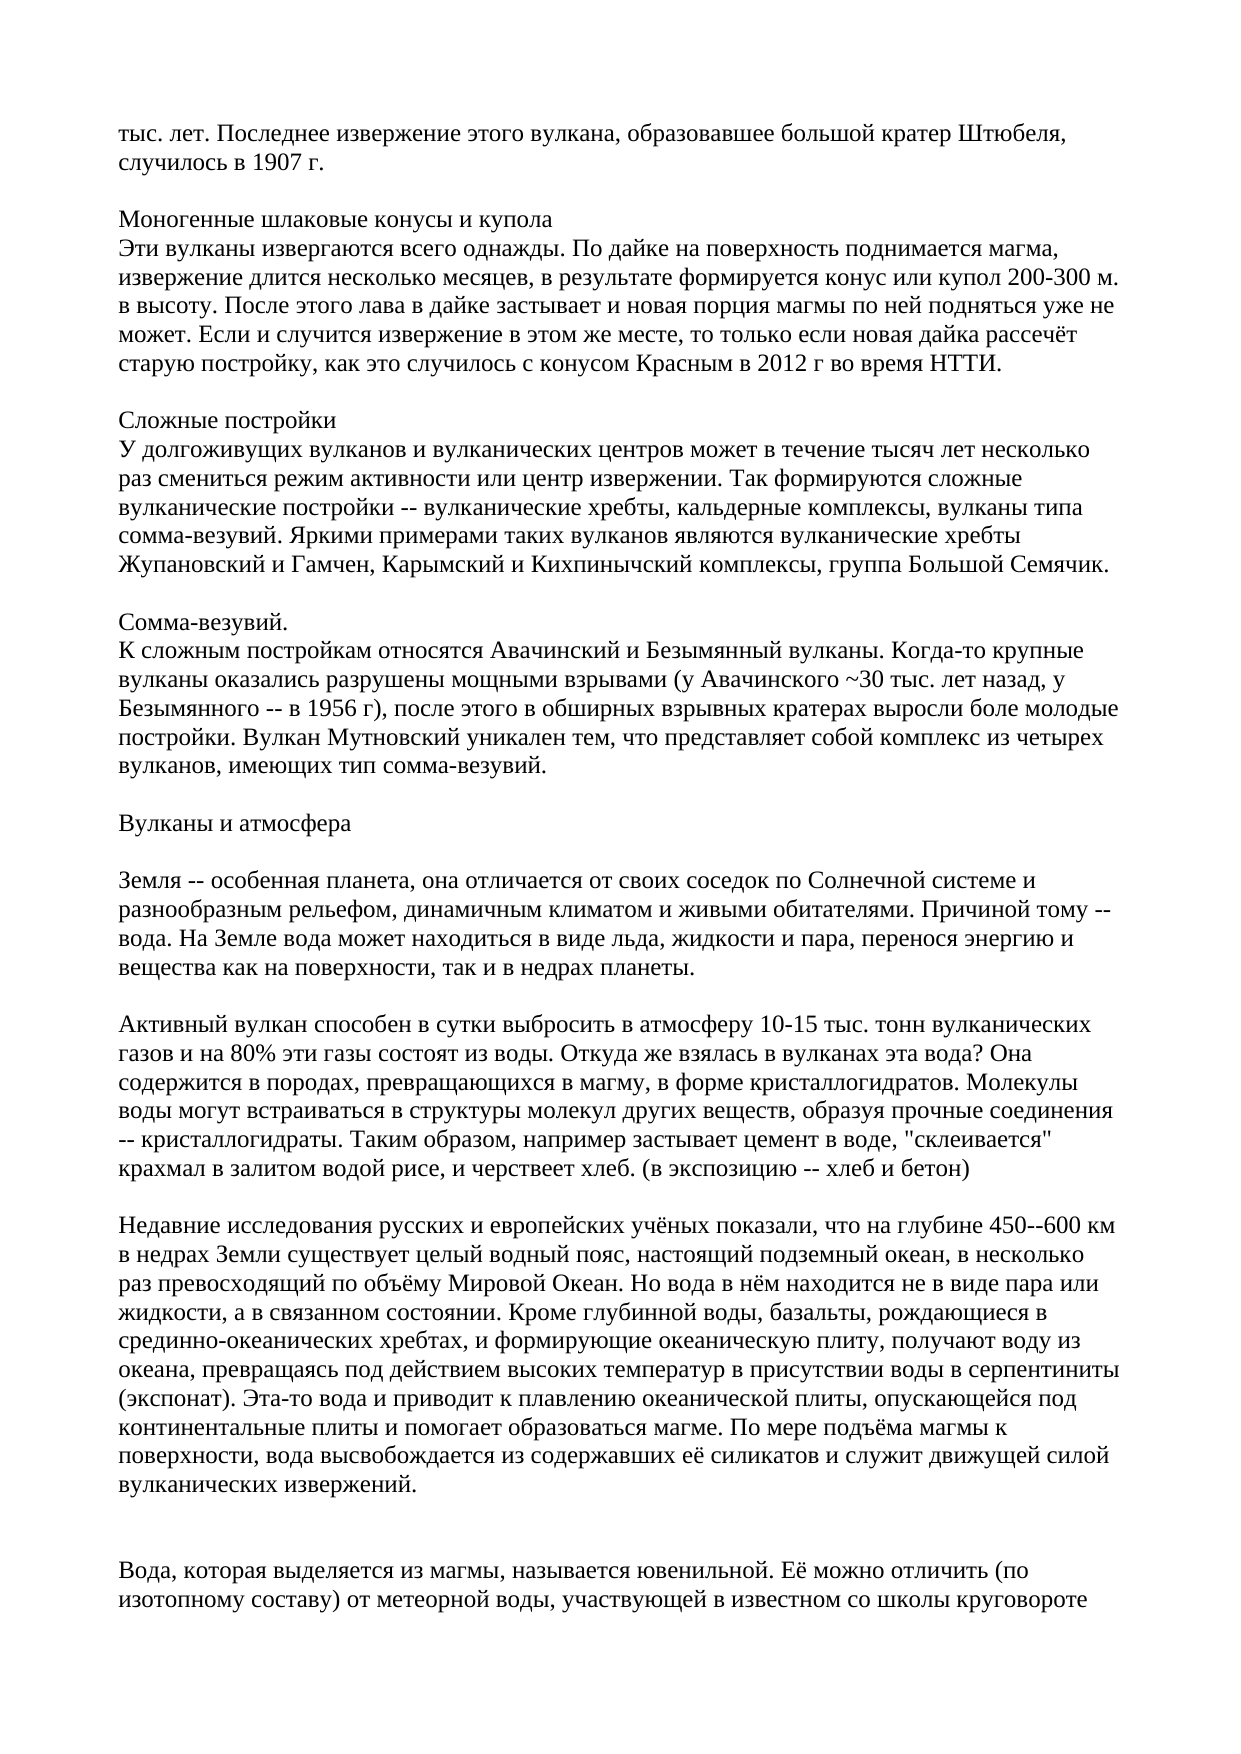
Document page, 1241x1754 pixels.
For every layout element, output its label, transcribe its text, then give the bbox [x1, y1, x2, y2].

text Сомма-везувий. [118, 607, 1122, 636]
text Сложные постройки [118, 406, 1122, 434]
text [118, 118, 1122, 176]
text Земля -- особенная планета, она отличается от своих соседок по Солнечной системе и разнообразным рельефом, динамичным климатом и живыми обитателями. Причиной тому -- вода. На Земле вода может находиться в виде льда, жидкости и пара, перенося энергию и вещества как на поверхности, так и в недрах планеты. [118, 866, 1122, 981]
text Эти вулканы извергаются всего однажды. По дайке на поверхность поднимается магма, извержение длится несколько месяцев, в результате формируется конус или купол 200-300 м. в высоту. После этого лава в дайке застывает и новая порция магмы по ней подняться уже не может. Если и случится извержение в этом же месте, то только если новая дайка рассечёт старую постройку, как это случилось с конусом Красным в 2012 г во время НТТИ. [118, 233, 1122, 377]
text К сложным постройкам относятся Авачинский и Безымянный вулканы. Когда-то крупные вулканы оказались разрушены мощными взрывами (у Авачинского ~30 тыс. лет назад, у Безымянного -- в 1956 г), после этого в обширных взрывных кратерах выросли боле молодые постройки. Вулкан Мутновский уникален тем, что представляет собой комплекс из четырех вулканов, имеющих тип сомма-везувий. [118, 636, 1122, 779]
text Активный вулкан способен в сутки выбросить в атмосферу 10-15 тыс. тонн вулканических газов и на 80% эти газы состоят из воды. Откуда же взялась в вулканах эта вода? Она содержится в породах, превращающихся в магму, в форме кристаллогидратов. Молекулы воды могут встраиваться в структуры молекул других веществ, образуя прочные соединения -- кристаллогидраты. Таким образом, например застывает цемент в воде, "склеивается" крахмал в залитом водой рисе, и черствеет хлеб. (в экспозицию -- хлеб и бетон) [118, 1009, 1122, 1182]
text Моногенные шлаковые конусы и купола [118, 204, 1122, 233]
text Вулканы и атмосфера [118, 808, 1122, 837]
text Недавние исследования русских и европейских учёных показали, что на глубине 450--600 км в недрах Земли существует целый водный пояс, настоящий подземный океан, в несколько раз превосходящий по объёму Мировой Океан. Но вода в нём находится не в виде пара или жидкости, а в связанном состоянии. Кроме глубинной воды, базальты, рождающиеся в срединно-океанических хребтах, и формирующие океаническую плиту, получают воду из океана, превращаясь под действием высоких температур в присутствии воды в серпентиниты (экспонат). Эта-то вода и приводит к плавлению океанической плиты, опускающейся под континентальные плиты и помогает образоваться магме. По мере подъёма магмы к поверхности, вода высвобождается из содержавших её силикатов и служит движущей силой вулканических извержений. [118, 1211, 1122, 1498]
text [118, 1556, 1122, 1613]
text У долгоживущих вулканов и вулканических центров может в течение тысяч лет несколько раз смениться режим активности или центр извержении. Так формируются сложные вулканические постройки -- вулканические хребты, кальдерные комплексы, вулканы типа сомма-везувий. Яркими примерами таких вулканов являются вулканические хребты Жупановский и Гамчен, Карымский и Кихпинычский комплексы, группа Большой Семячик. [118, 434, 1122, 578]
